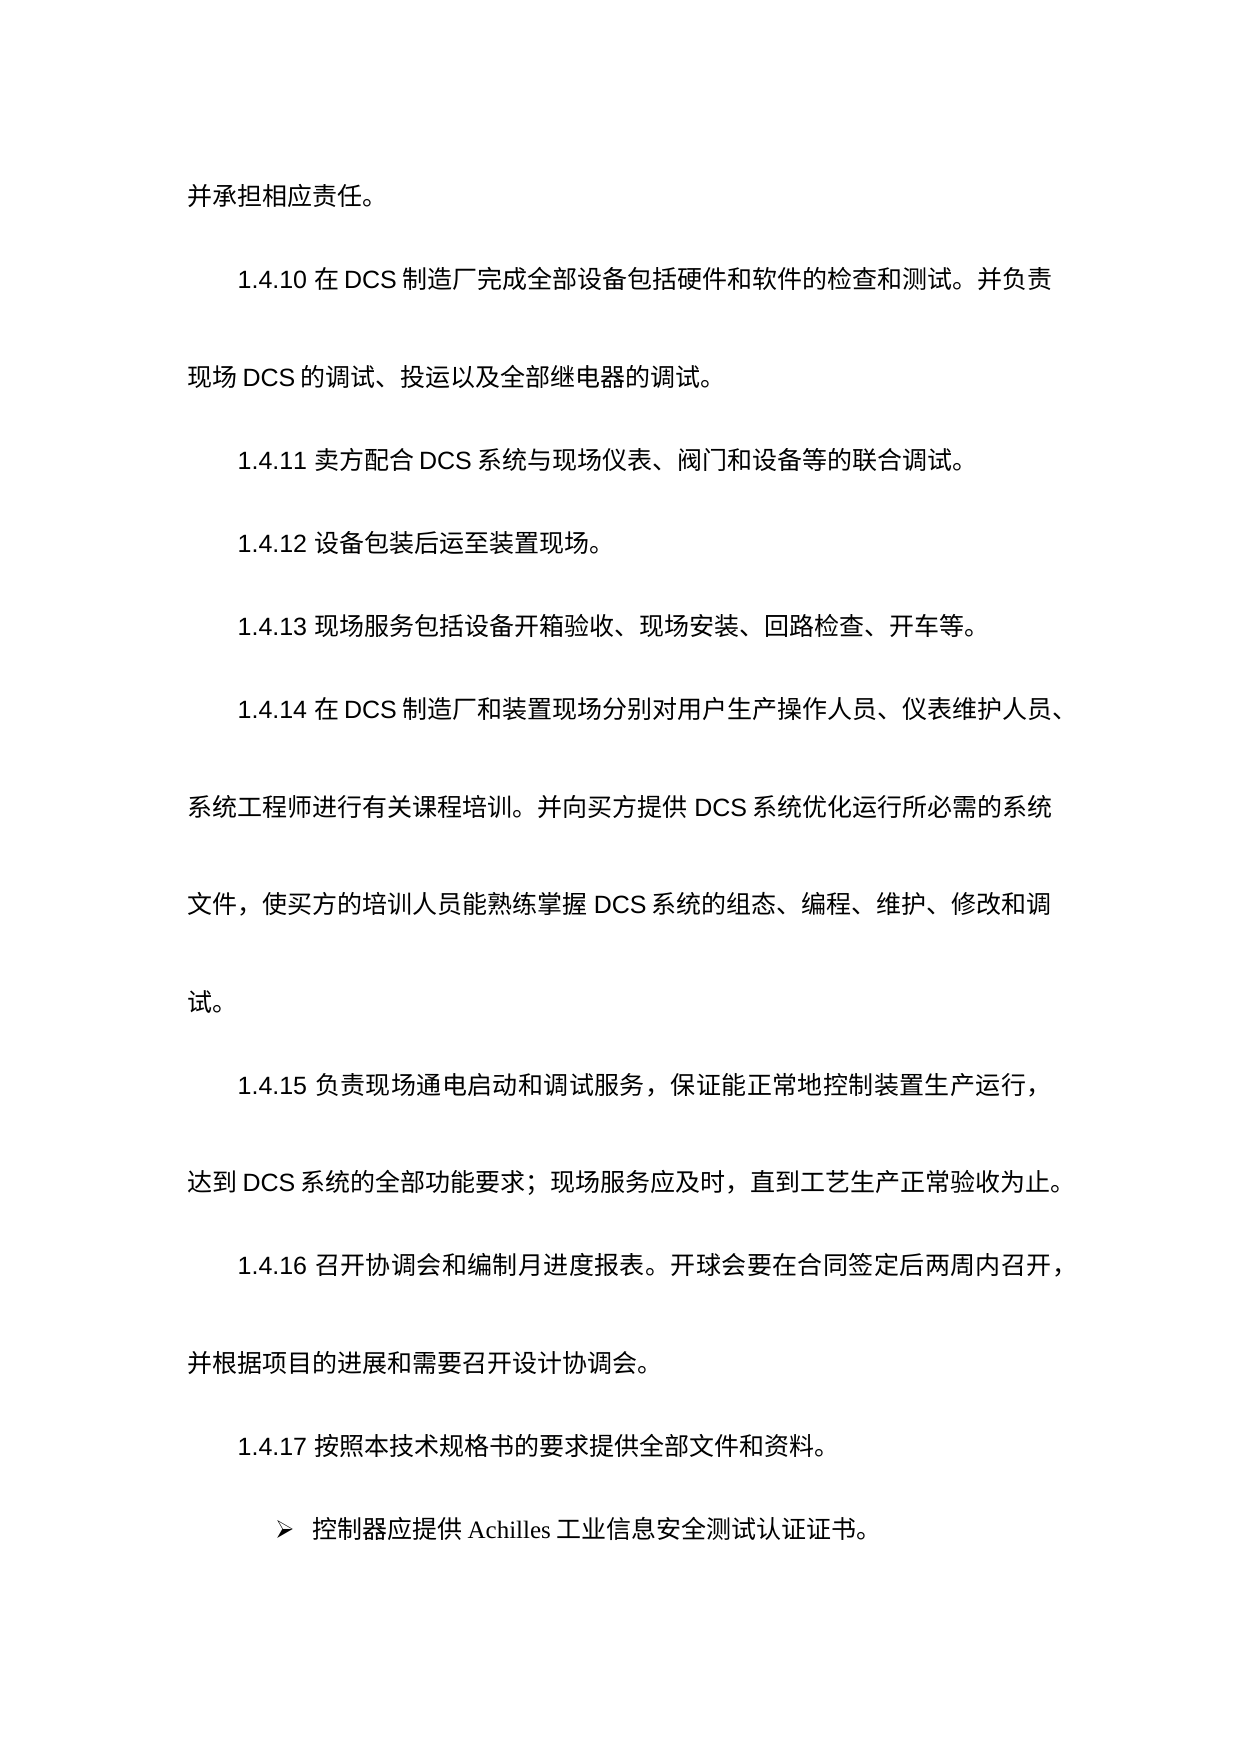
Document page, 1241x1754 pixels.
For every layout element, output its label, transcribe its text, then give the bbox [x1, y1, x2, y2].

text 1.4.16 召开协调会和编制月进度报表。开球会要在合同签定后两周内召开，并根据项目的进展和需要召开设计协调会。 [187, 1231, 1053, 1394]
text 1.4.13 现场服务包括设备开箱验收、现场安装、回路检查、开车等。 [187, 592, 1053, 657]
text 1.4.12 设备包装后运至装置现场。 [187, 509, 1053, 574]
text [187, 162, 1053, 227]
text 1.4.15 负责现场通电启动和调试服务，保证能正常地控制装置生产运行，达到DCS系统的全部功能要求；现场服务应及时，直到工艺生产正常验收为止。 [187, 1051, 1053, 1213]
text 1.4.14 在DCS制造厂和装置现场分别对用户生产操作人员、仪表维护人员、系统工程师进行有关课程培训。并向买方提供DCS系统优化运行所必需的系统文件，使买方的培训人员能熟练掌握DCS系统的组态、编程、维护、修改和调试。 [187, 675, 1053, 1033]
text 1.4.10 在DCS制造厂完成全部设备包括硬件和软件的检查和测试。并负责现场DCS的调试、投运以及全部继电器的调试。 [187, 245, 1053, 408]
list 控制器应提供Achilles工业信息安全测试认证证书。 [275, 1495, 1053, 1560]
text 1.4.11 卖方配合DCS系统与现场仪表、阀门和设备等的联合调试。 [187, 426, 1053, 491]
text 1.4.17 按照本技术规格书的要求提供全部文件和资料。 [187, 1412, 1053, 1477]
